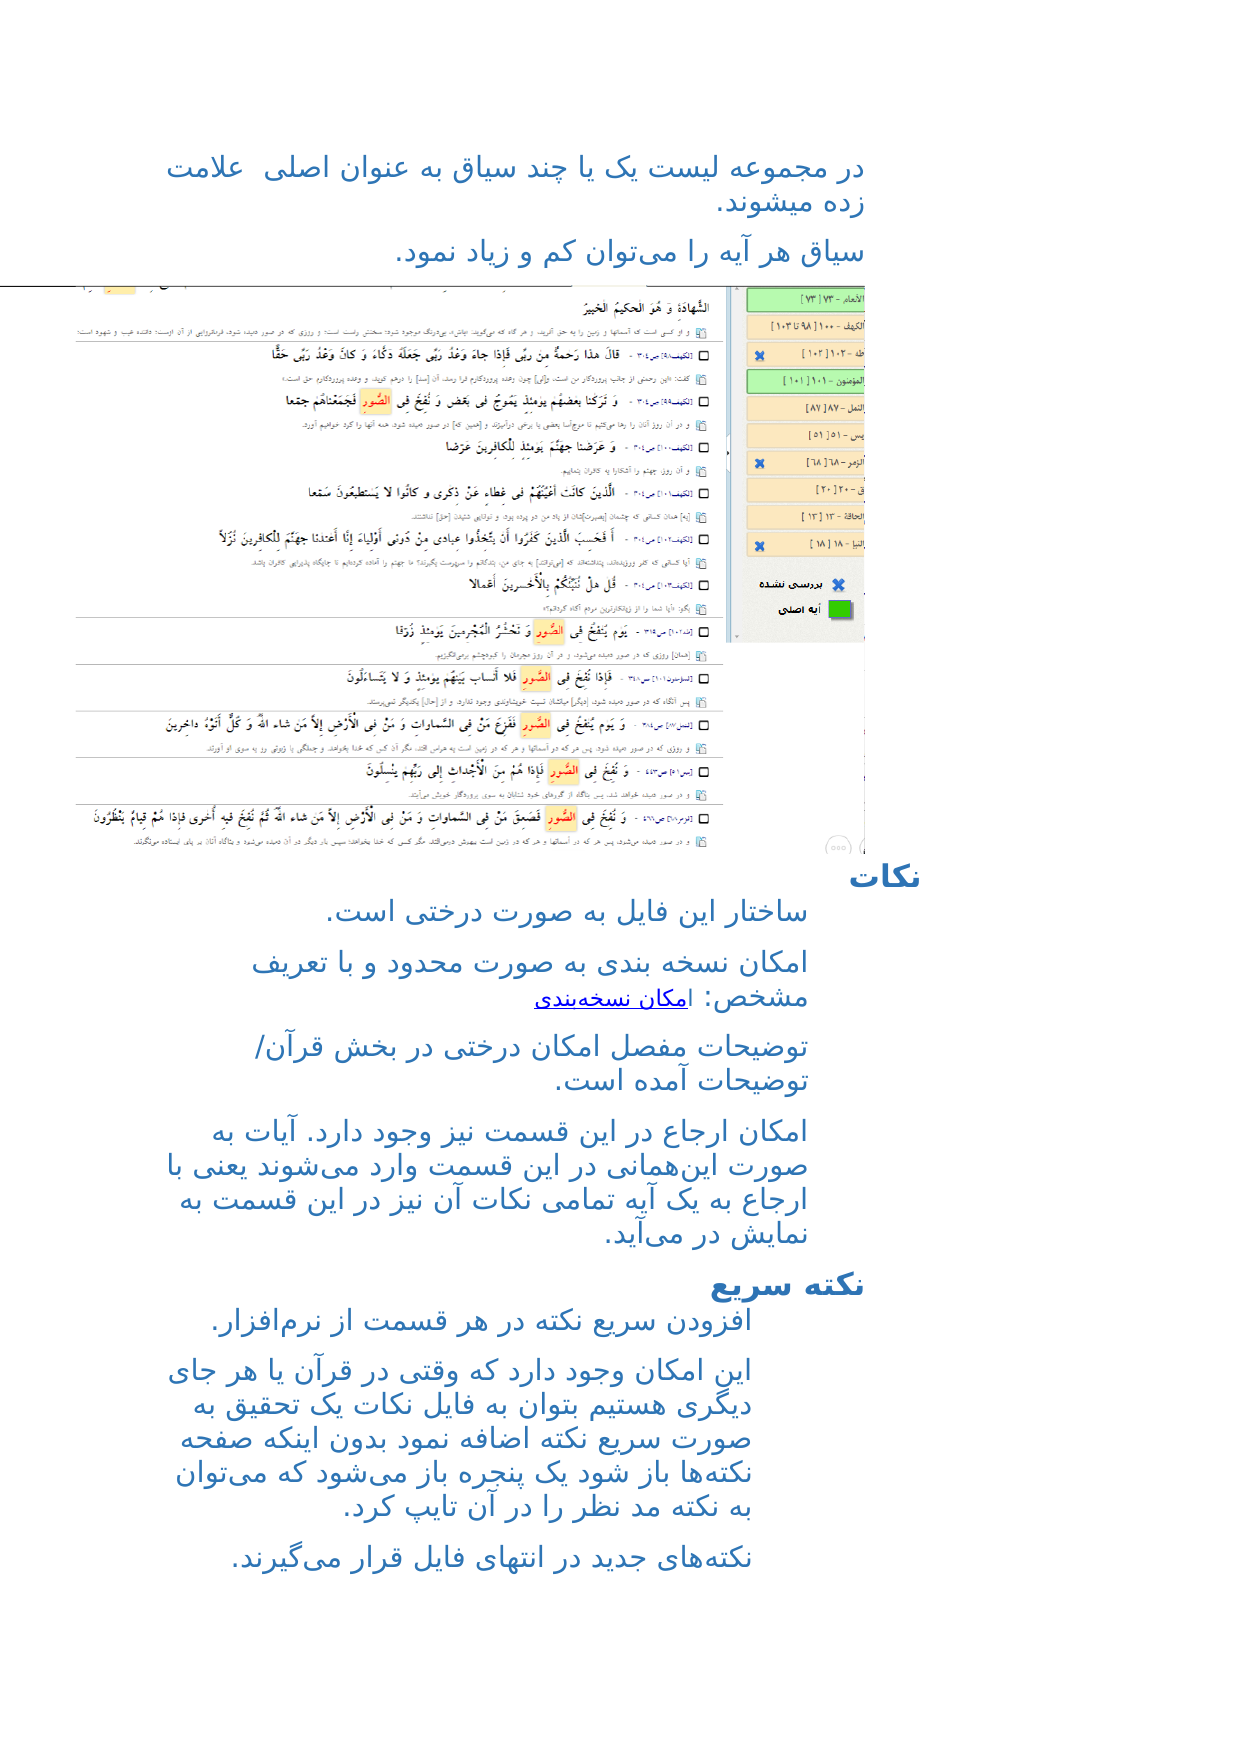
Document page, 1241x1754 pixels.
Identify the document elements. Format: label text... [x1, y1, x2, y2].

text نکته سریع [150, 1267, 865, 1303]
text افزودن سریع نکته در هر قسمت از نرم‌افزار. [150, 1303, 753, 1337]
picture [0, 285, 865, 854]
text امکان ارجاع در این قسمت نیز وجود دارد. آیات به صورت این‌همانی در این قسمت وارد می‌شوند یعنی با ارجاع به یک آیه تمامی نکات آن نیز در این قسمت به نمایش در می‌آید. [150, 1114, 809, 1250]
text نکته‌های جدید در انتهای فایل قرار می‌گیرند. [150, 1540, 753, 1574]
text در مجموعه لیست یک یا چند سیاق به عنوان اصلی علامت زده میشوند. [150, 150, 865, 218]
text ساختار این فایل به صورت درختی است. [150, 894, 809, 928]
text توضیحات مفصل امکان درختی در بخش قرآن/ توضیحات آمده است. [150, 1030, 809, 1098]
text نکات [150, 858, 921, 894]
text این امکان وجود دارد که وقتی در قرآن یا هر جای دیگری هستیم بتوان به فایل نکات یک تحقیق به صورت سریع نکته اضافه نمود بدون اینکه صفحه نکته‌ها باز شود یک پنجره باز می‌شود که می‌توان به نکته مد نظر را در آن تایپ کرد. [150, 1354, 753, 1523]
text سیاق هر آیه را می‌توان کم و زیاد نمود. [150, 234, 865, 268]
text امکان نسخه بندی به صورت محدود و با تعریف مشخص: امکان نسخه‌بندی [150, 945, 809, 1013]
